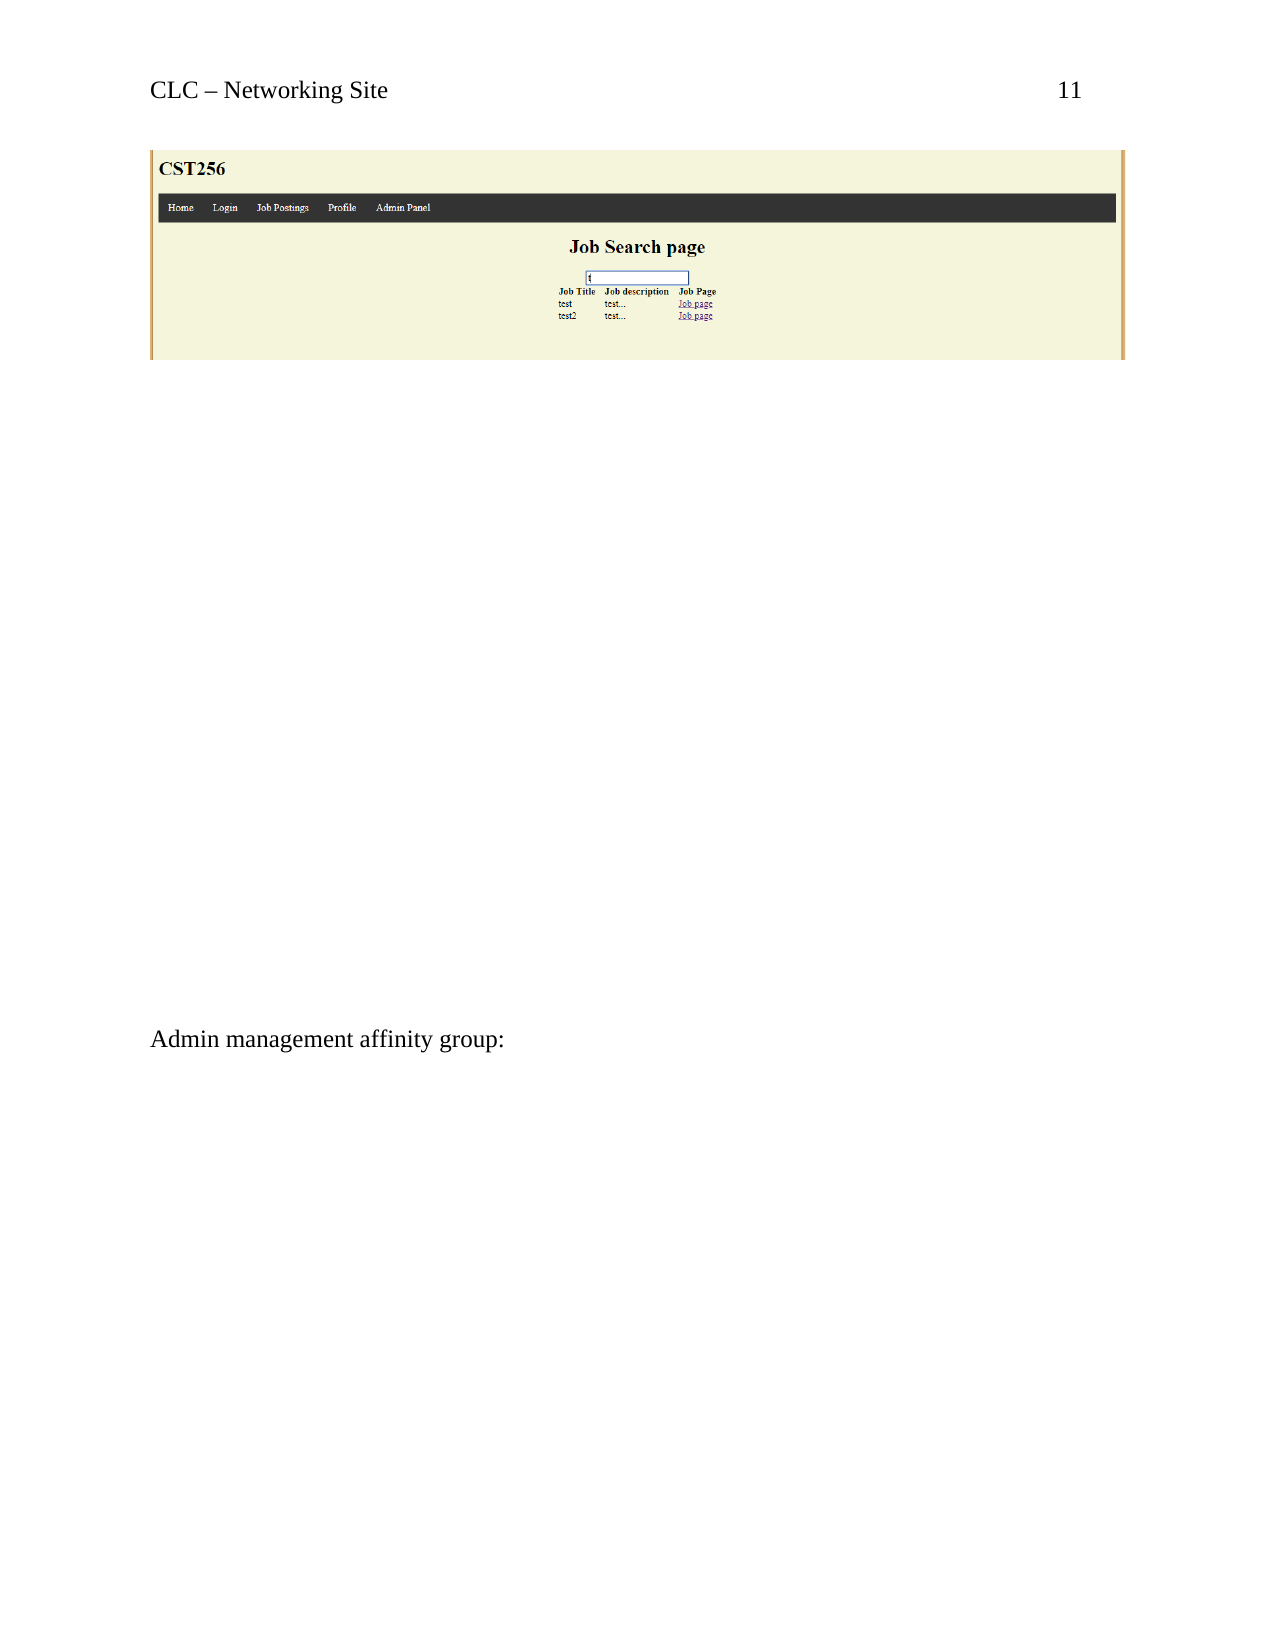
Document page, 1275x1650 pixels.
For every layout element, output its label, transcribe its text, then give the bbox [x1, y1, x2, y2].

text Admin management affinity group: [150, 1024, 1125, 1053]
picture [150, 150, 1125, 360]
